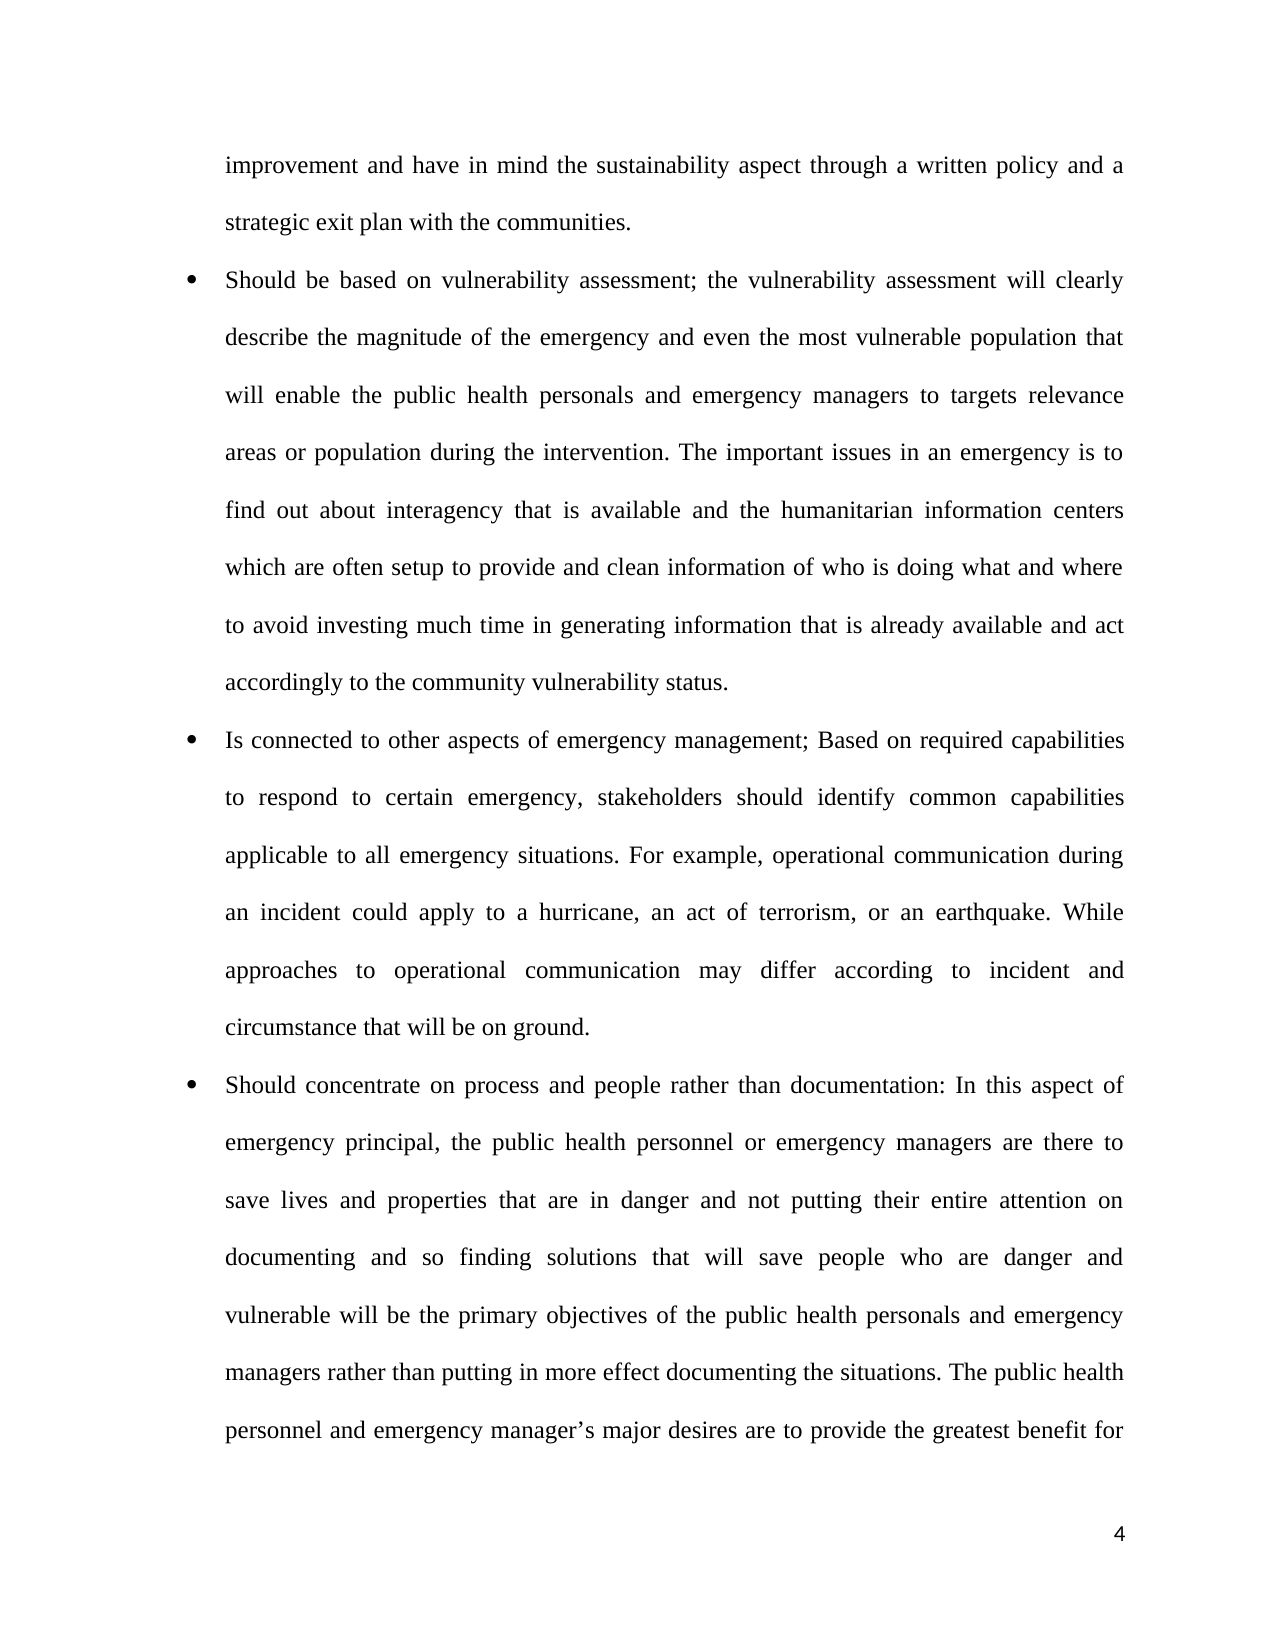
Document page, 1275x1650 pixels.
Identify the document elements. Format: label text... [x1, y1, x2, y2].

list Should be based on vulnerability assessment; the vulnerability assessment will clearly describe the magnitude of the emergency and even the most vulnerable population that will enable the public health personals and emergency managers to targets relevance areas or population during the intervention. The important issues in an emergency is to find out about interagency that is available and the humanitarian information centers which are often setup to provide and clean information of who is doing what and where to avoid investing much time in generating information that is already available and act accordingly to the community vulnerability status. [187, 265, 1125, 696]
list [187, 1070, 1125, 1444]
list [187, 150, 1125, 236]
list Is connected to other aspects of emergency management; Based on required capabilities to respond to certain emergency, stakeholders should identify common capabilities applicable to all emergency situations. For example, operational communication during an incident could apply to a hurricane, an act of terrorism, or an earthquake. While approaches to operational communication may differ according to incident and circumstance that will be on ground. [187, 725, 1125, 1041]
